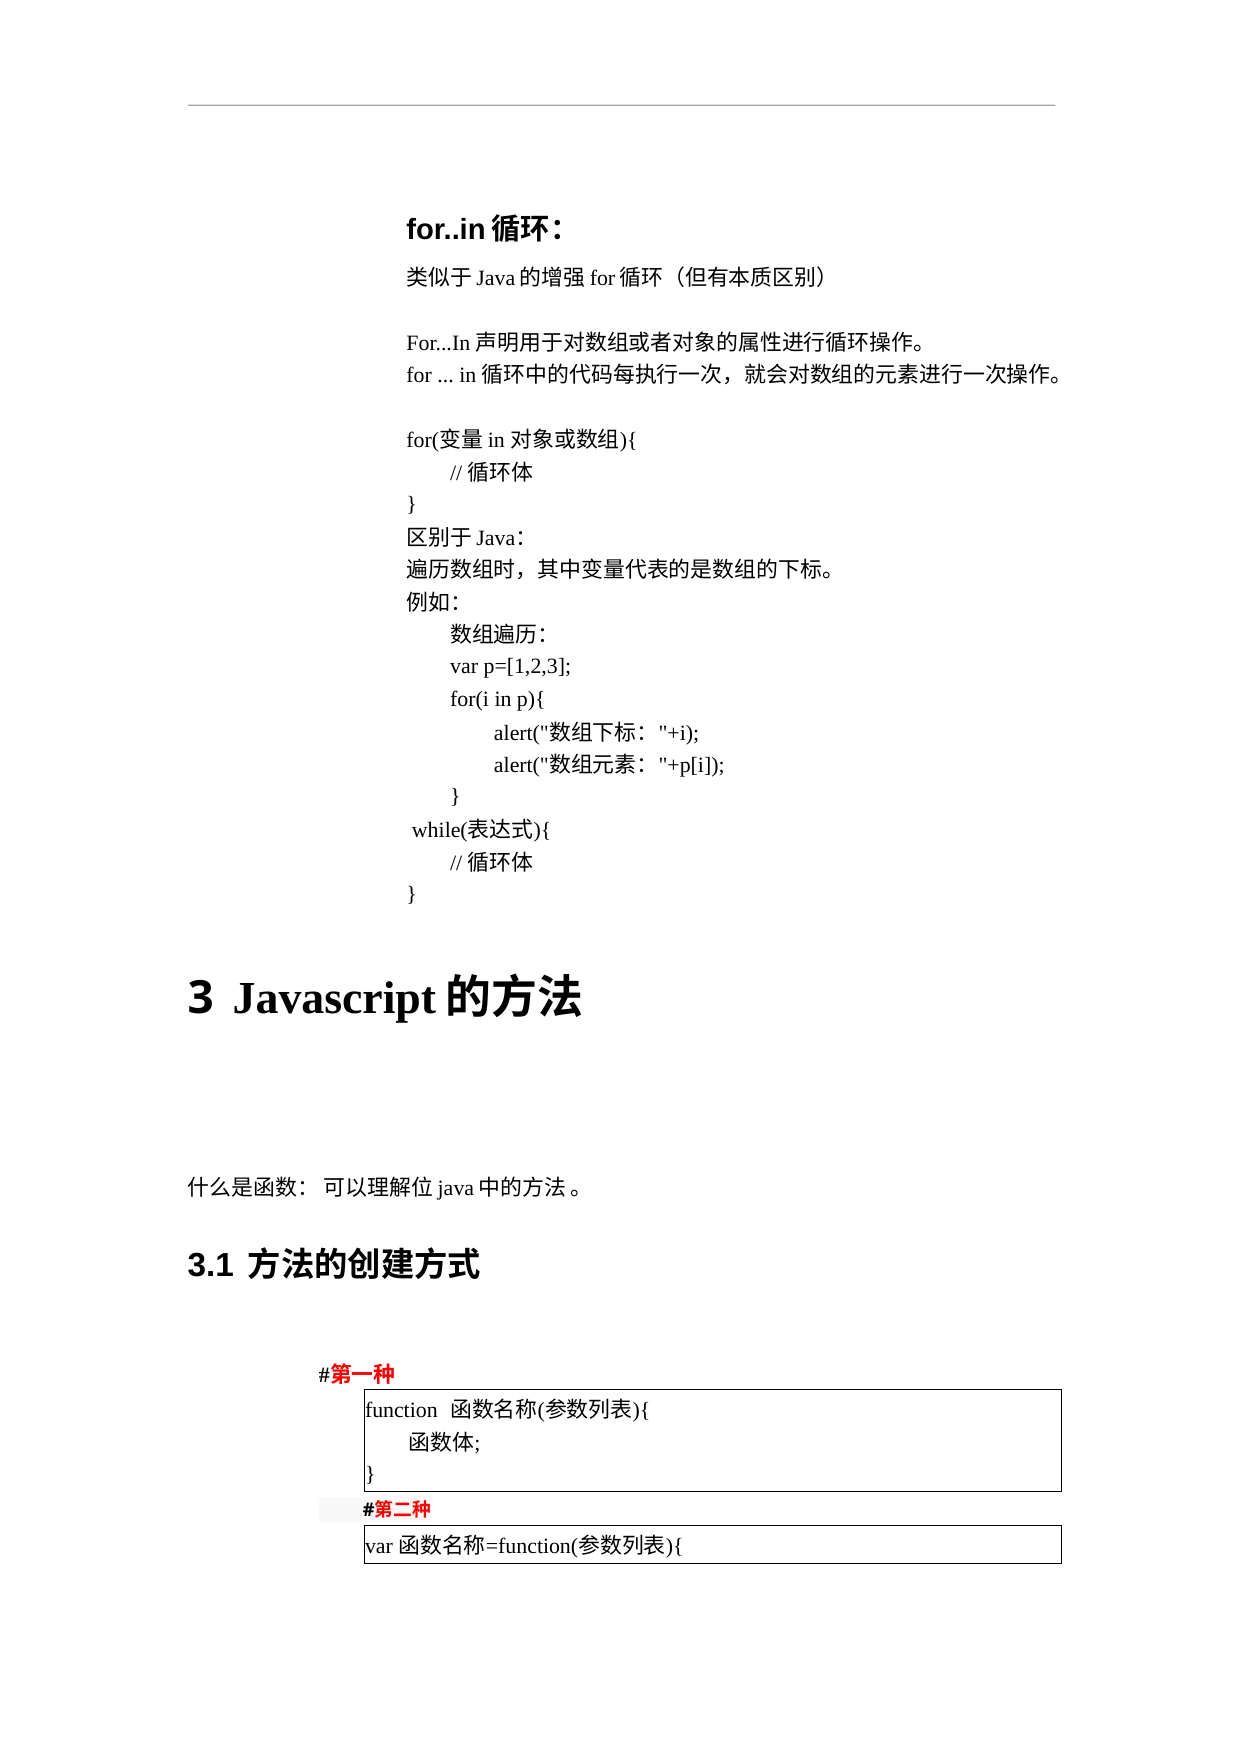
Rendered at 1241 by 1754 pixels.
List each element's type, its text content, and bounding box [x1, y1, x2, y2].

text 遍历数组时，其中变量代表的是数组的下标。 [362, 552, 1053, 584]
text alert("数组元素："+p[i]); [362, 747, 1053, 779]
text 函数体; [365, 1421, 1061, 1454]
text } [365, 1454, 1061, 1491]
subtitle Javascript的方法 [187, 945, 1053, 1042]
text for ... in 循环中的代码每执行一次，就会对数组的元素进行一次操作。 [187, 357, 1053, 389]
text // 循环体 [187, 454, 1053, 487]
text 区别于Java： [362, 519, 1053, 552]
text 数组遍历： [406, 617, 1053, 649]
text for(变量 in 对象或数组){ [187, 422, 1053, 454]
text #第一种 [187, 1356, 1053, 1389]
text for..in循环： [187, 194, 1053, 259]
text var 函数名称=function(参数列表){ [365, 1526, 1061, 1563]
text while(表达式){ [187, 812, 1053, 844]
text for(i in p){ [362, 682, 1053, 714]
text // 循环体 [187, 844, 1053, 877]
text alert("数组下标："+i); [362, 714, 1053, 747]
text 类似于Java的增强for循环（但有本质区别） [187, 259, 1053, 292]
text For...In 声明用于对数组或者对象的属性进行循环操作。 [187, 324, 1053, 357]
text function 函数名称(参数列表){ [365, 1390, 1061, 1421]
text } [362, 487, 1053, 519]
text #第二种 [252, 1492, 1053, 1525]
text 什么是函数： 可以理解位java中的方法 。 [187, 1170, 1053, 1202]
text } [362, 779, 1053, 812]
text var p=[1,2,3]; [406, 649, 1053, 682]
text } [362, 877, 1053, 909]
subtitle 方法的创建方式 [187, 1229, 1053, 1294]
text 例如： [362, 584, 1053, 617]
